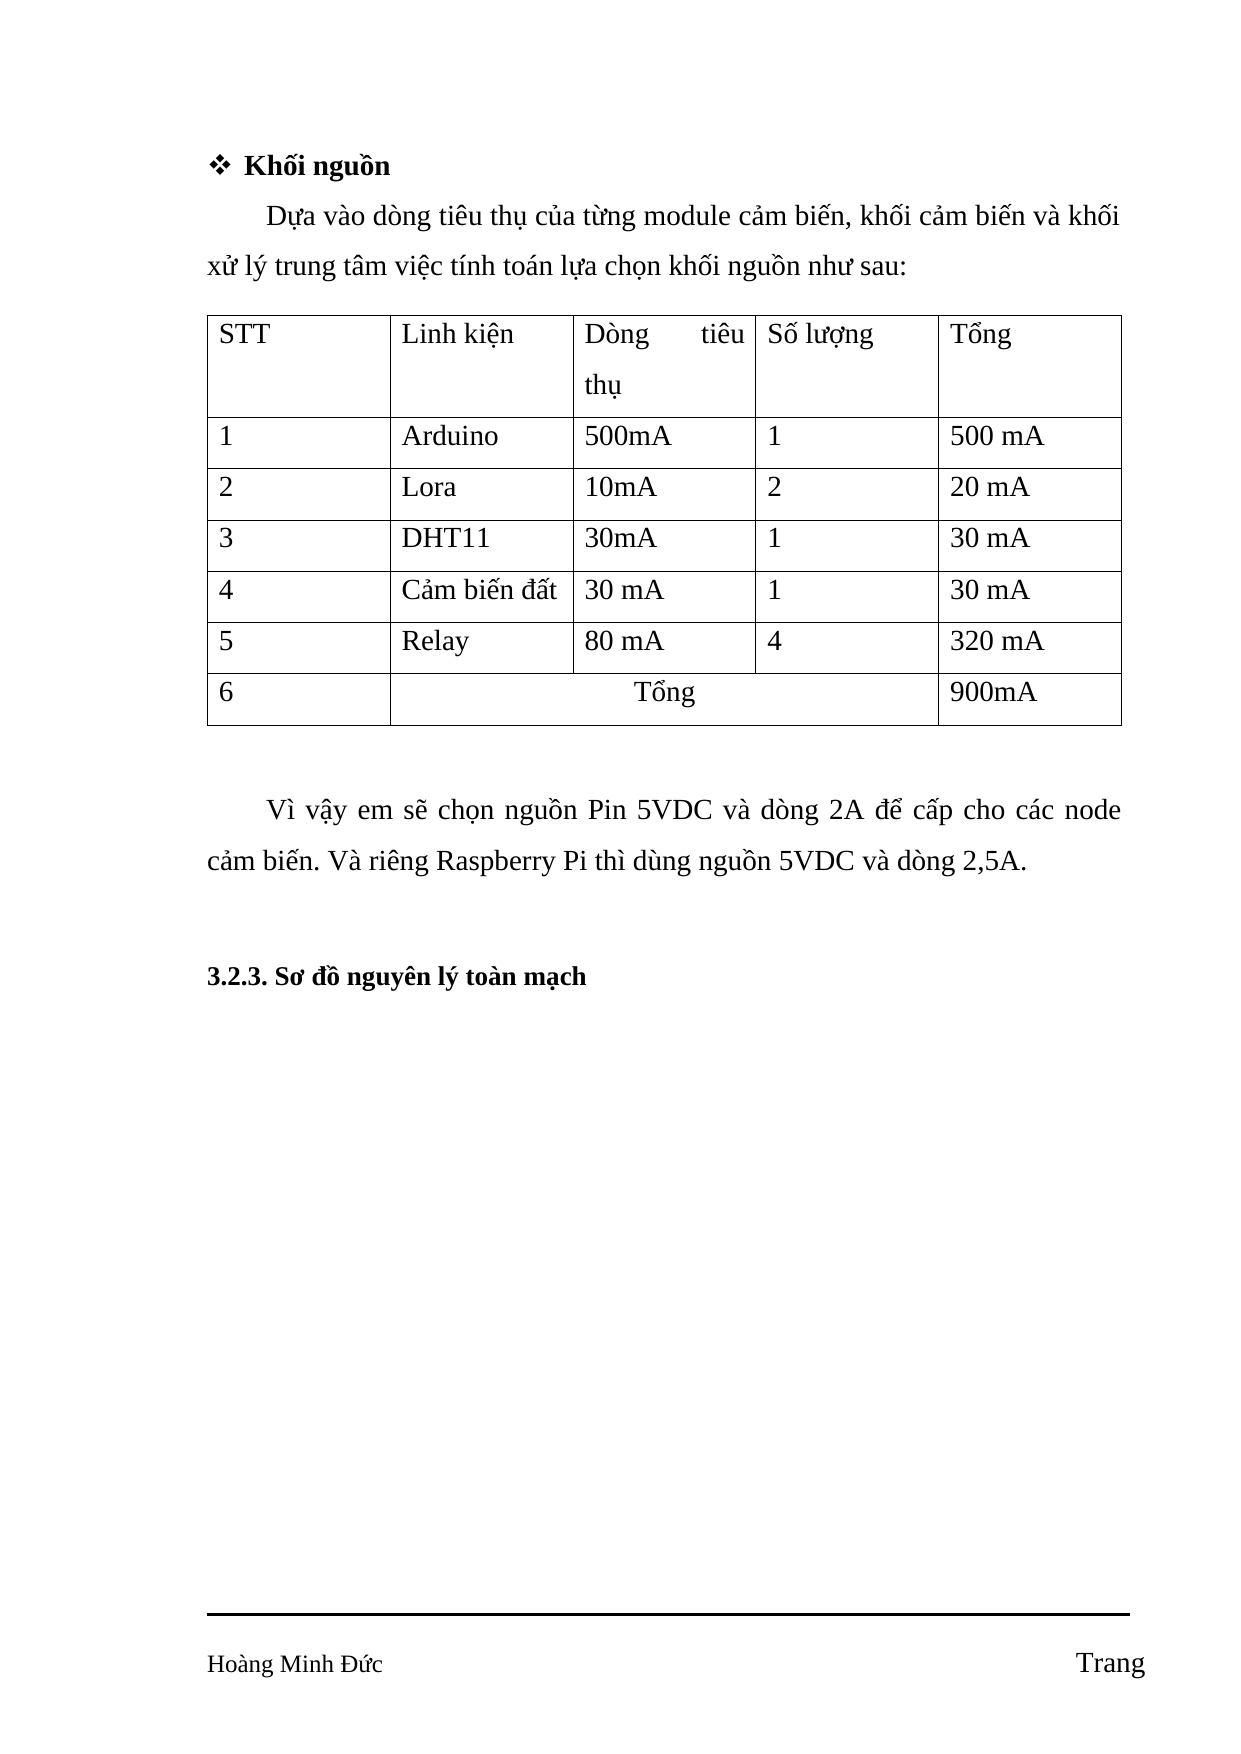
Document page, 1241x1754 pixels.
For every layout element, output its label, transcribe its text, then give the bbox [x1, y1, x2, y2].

table_cell 10mA [574, 469, 755, 519]
table_cell 30 mA [939, 572, 1121, 622]
table_cell 1 [756, 521, 938, 571]
table_cell 6 [208, 674, 390, 724]
table_cell 20 mA [939, 469, 1121, 519]
table_cell 5 [208, 623, 390, 673]
table_cell Relay [391, 623, 573, 673]
table_cell 1 [208, 418, 390, 468]
table_header STT [208, 316, 390, 417]
table_cell Lora [391, 469, 573, 519]
table_cell 2 [208, 469, 390, 519]
table_cell Tổng [391, 674, 938, 724]
table_cell 30 mA [939, 521, 1121, 571]
text Vì vậy em sẽ chọn nguồn Pin 5VDC và dòng 2A để cấp cho các node cảm biến. Và riêng Raspberry Pi thì dùng nguồn 5VDC và dòng 2,5A. [207, 792, 1122, 876]
table_cell 4 [756, 623, 938, 673]
table_cell Cảm biến đất [391, 572, 573, 622]
table_cell DHT11 [391, 521, 573, 571]
table_cell 500 mA [939, 418, 1121, 468]
text Dựa vào dòng tiêu thụ của từng module cảm biến, khối cảm biến và khối xử lý trung tâm việc tính toán lựa chọn khối nguồn như sau: [207, 198, 1122, 282]
table_header Tổng [939, 316, 1121, 417]
table_cell 500mA [574, 418, 755, 468]
table_header Linh kiện [391, 316, 573, 417]
table_cell 320 mA [939, 623, 1121, 673]
text Khối nguồn [207, 148, 1122, 181]
table_cell 1 [756, 418, 938, 468]
table_header Số lượng [756, 316, 938, 417]
table_cell 30 mA [574, 572, 755, 622]
table_cell 4 [208, 572, 390, 622]
subtitle 3.2.3. Sơ đồ nguyên lý toàn mạch [207, 960, 1122, 991]
table_cell 2 [756, 469, 938, 519]
table_cell 80 mA [574, 623, 755, 673]
table_cell 900mA [939, 674, 1121, 724]
table_cell 3 [208, 521, 390, 571]
table_cell 1 [756, 572, 938, 622]
table_cell Arduino [391, 418, 573, 468]
table_cell 30mA [574, 521, 755, 571]
table_header Dòng tiêu thụ [574, 316, 755, 417]
